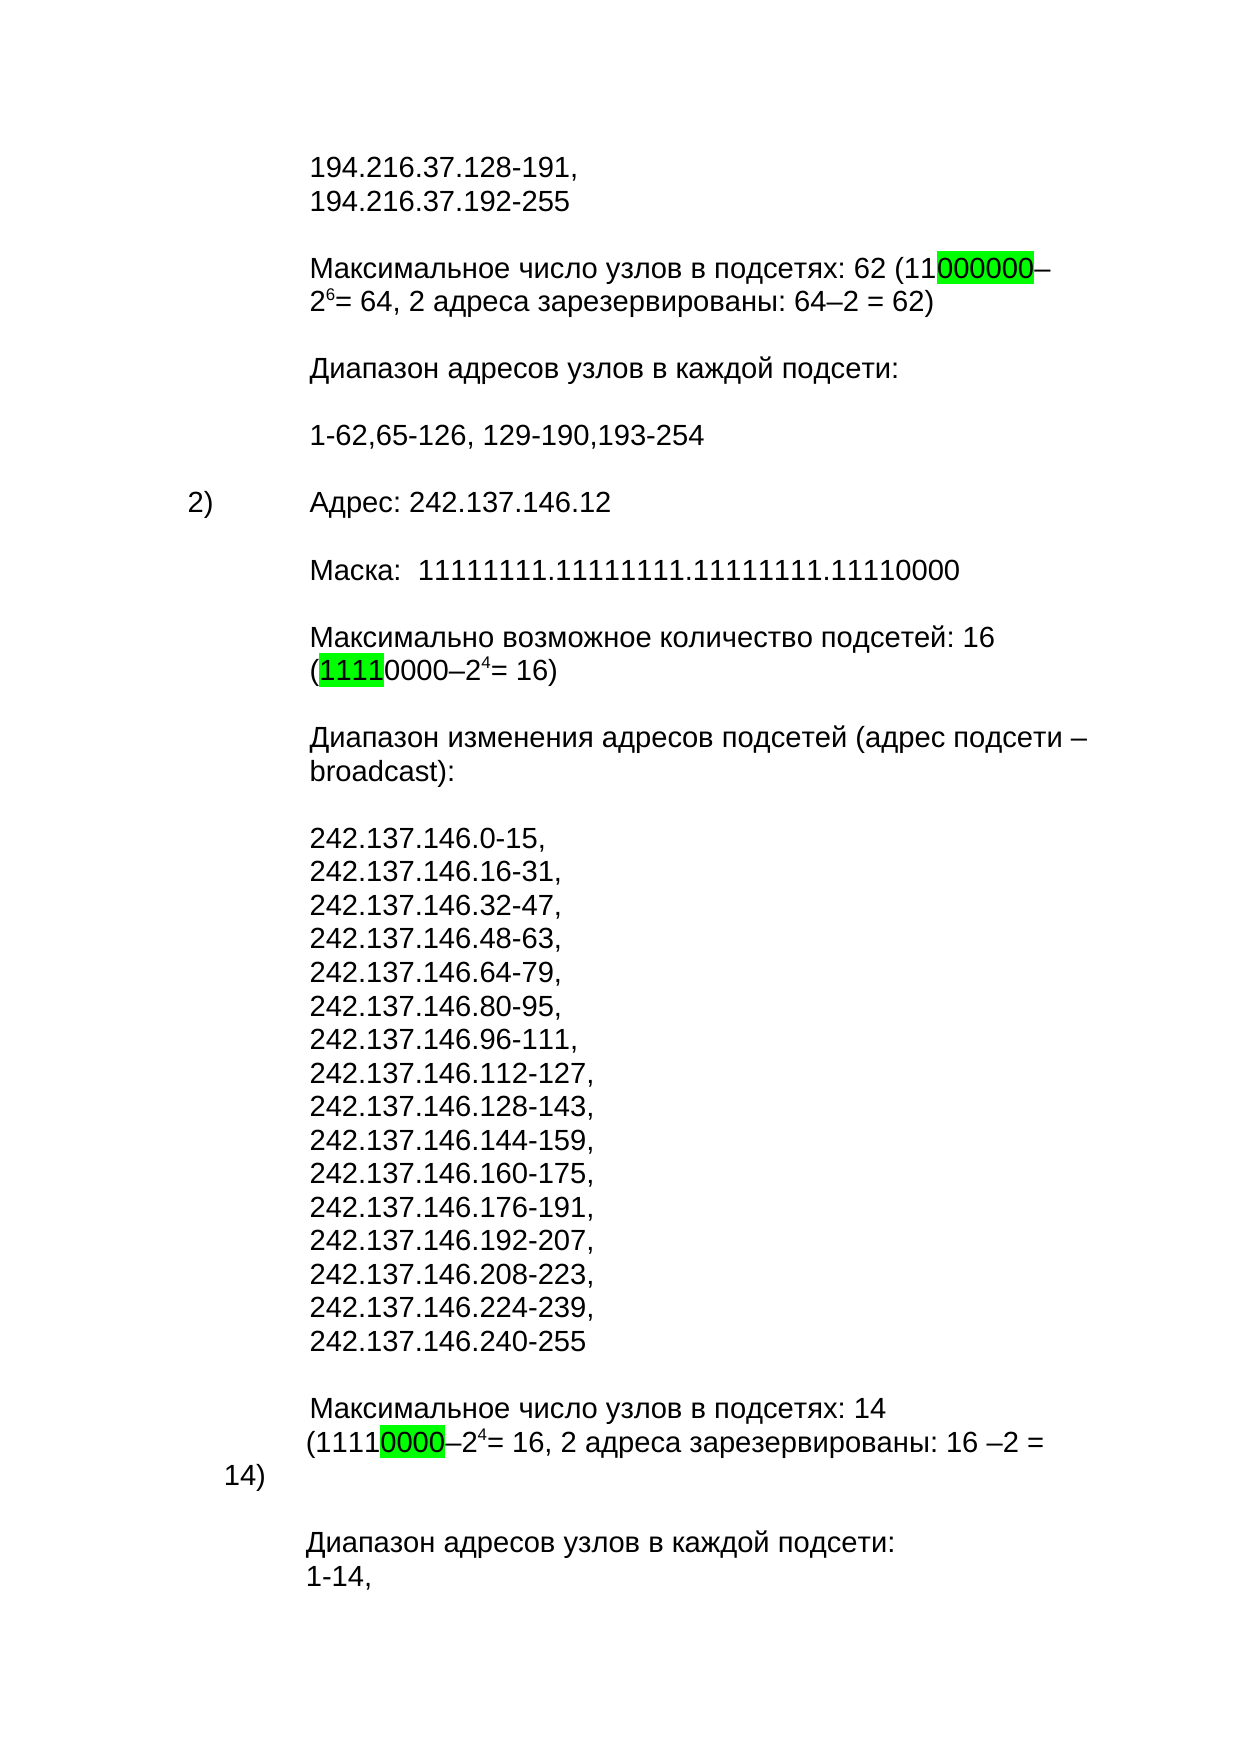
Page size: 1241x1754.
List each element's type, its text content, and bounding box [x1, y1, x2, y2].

list 242.137.146.176-191, [309, 1190, 1090, 1223]
list Максимально возможное количество подсетей: 16 [309, 619, 1090, 653]
list 242.137.146.144-159, [309, 1123, 1090, 1156]
list 242.137.146.240-255 [309, 1324, 1090, 1357]
list Максимальное число узлов в подсетях: 62 (11000000–26= 64, 2 адреса зарезервированы: 64–2 = 62) [309, 251, 1090, 318]
list Максимальное число узлов в подсетях: 14 [309, 1391, 1090, 1424]
list 242.137.146.0-15, [309, 821, 1090, 854]
list 242.137.146.32-47, [309, 888, 1090, 921]
list 242.137.146.16-31, [309, 854, 1090, 888]
list Маска: 11111111.11111111.11111111.11110000 [309, 552, 1090, 586]
list 242.137.146.112-127, [309, 1056, 1090, 1089]
list 242.137.146.208-223, [309, 1257, 1090, 1290]
text 1-14, [224, 1559, 1090, 1592]
list Адрес: 242.137.146.12 [187, 485, 1090, 519]
list 242.137.146.80-95, [309, 988, 1090, 1022]
list 242.137.146.48-63, [309, 921, 1090, 955]
list (11110000–24= 16) [384, 653, 1090, 687]
list 1-62,65-126, 129-190,193-254 [309, 418, 1090, 452]
list 194.216.37.128-191, [309, 150, 1090, 183]
list 242.137.146.224-239, [309, 1290, 1090, 1324]
list 242.137.146.96-111, [309, 1022, 1090, 1056]
list 242.137.146.64-79, [309, 955, 1090, 988]
list 242.137.146.160-175, [309, 1156, 1090, 1190]
list 194.216.37.192-255 [309, 183, 1090, 217]
text Диапазон адресов узлов в каждой подсети: [224, 1525, 1090, 1559]
list 242.137.146.192-207, [309, 1223, 1090, 1257]
text (11110000–24= 16, 2 адреса зарезервированы: 16 –2 = 14) [224, 1424, 1090, 1492]
list Диапазон изменения адресов подсетей (адрес подсети –broadcast): [309, 720, 1090, 787]
list 242.137.146.128-143, [309, 1089, 1090, 1123]
list Диапазон адресов узлов в каждой подсети: [309, 351, 1090, 385]
